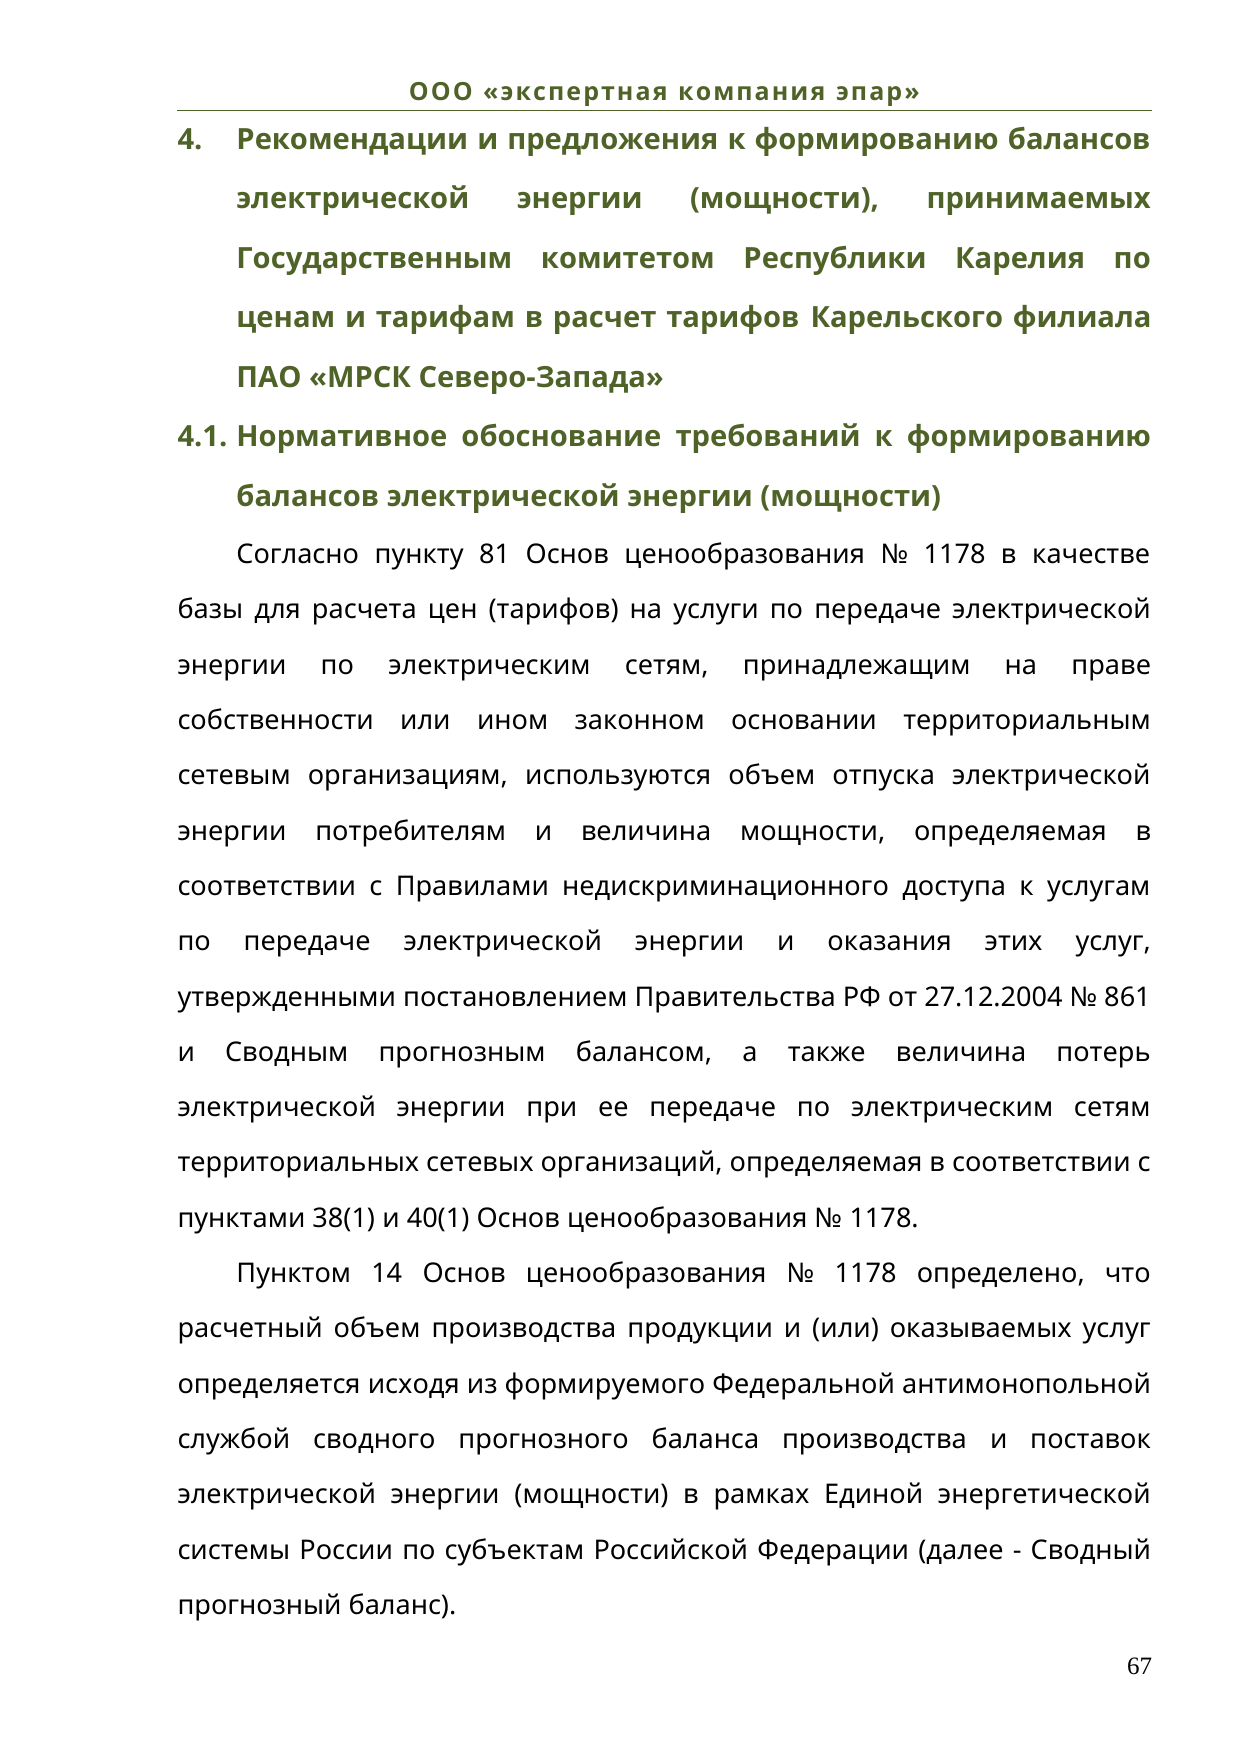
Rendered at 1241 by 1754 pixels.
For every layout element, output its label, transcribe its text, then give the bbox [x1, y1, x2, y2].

text Согласно пункту 81 Основ ценообразования № 1178 в качестве базы для расчета цен (тарифов) на услуги по передаче электрической энергии по электрическим сетям, принадлежащим на праве собственности или ином законном основании территориальным сетевым организациям, используются объем отпуска электрической энергии потребителям и величина мощности, определяемая в соответствии с Правилами недискриминационного доступа к услугам по передаче электрической энергии и оказания этих услуг, утвержденными постановлением Правительства РФ от 27.12.2004 № 861 и Сводным прогнозным балансом, а также величина потерь электрической энергии при ее передаче по электрическим сетям территориальных сетевых организаций, определяемая в соответствии с пунктами 38(1) и 40(1) Основ ценообразования № 1178. [177, 534, 1152, 1235]
subtitle Рекомендации и предложения к формированию балансов электрической энергии (мощности), принимаемых Государственным комитетом Республики Карелия по ценам и тарифам в расчет тарифов Карельского филиала ПАО «МРСК Северо-Запада» [177, 118, 1152, 396]
subtitle Нормативное обоснование требований к формированию балансов электрической энергии (мощности) [177, 416, 1152, 515]
text Пунктом 14 Основ ценообразования № 1178 определено, что расчетный объем производства продукции и (или) оказываемых услуг определяется исходя из формируемого Федеральной антимонопольной службой сводного прогнозного баланса производства и поставок электрической энергии (мощности) в рамках Единой энергетической системы России по субъектам Российской Федерации (далее - Сводный прогнозный баланс). [177, 1253, 1152, 1622]
